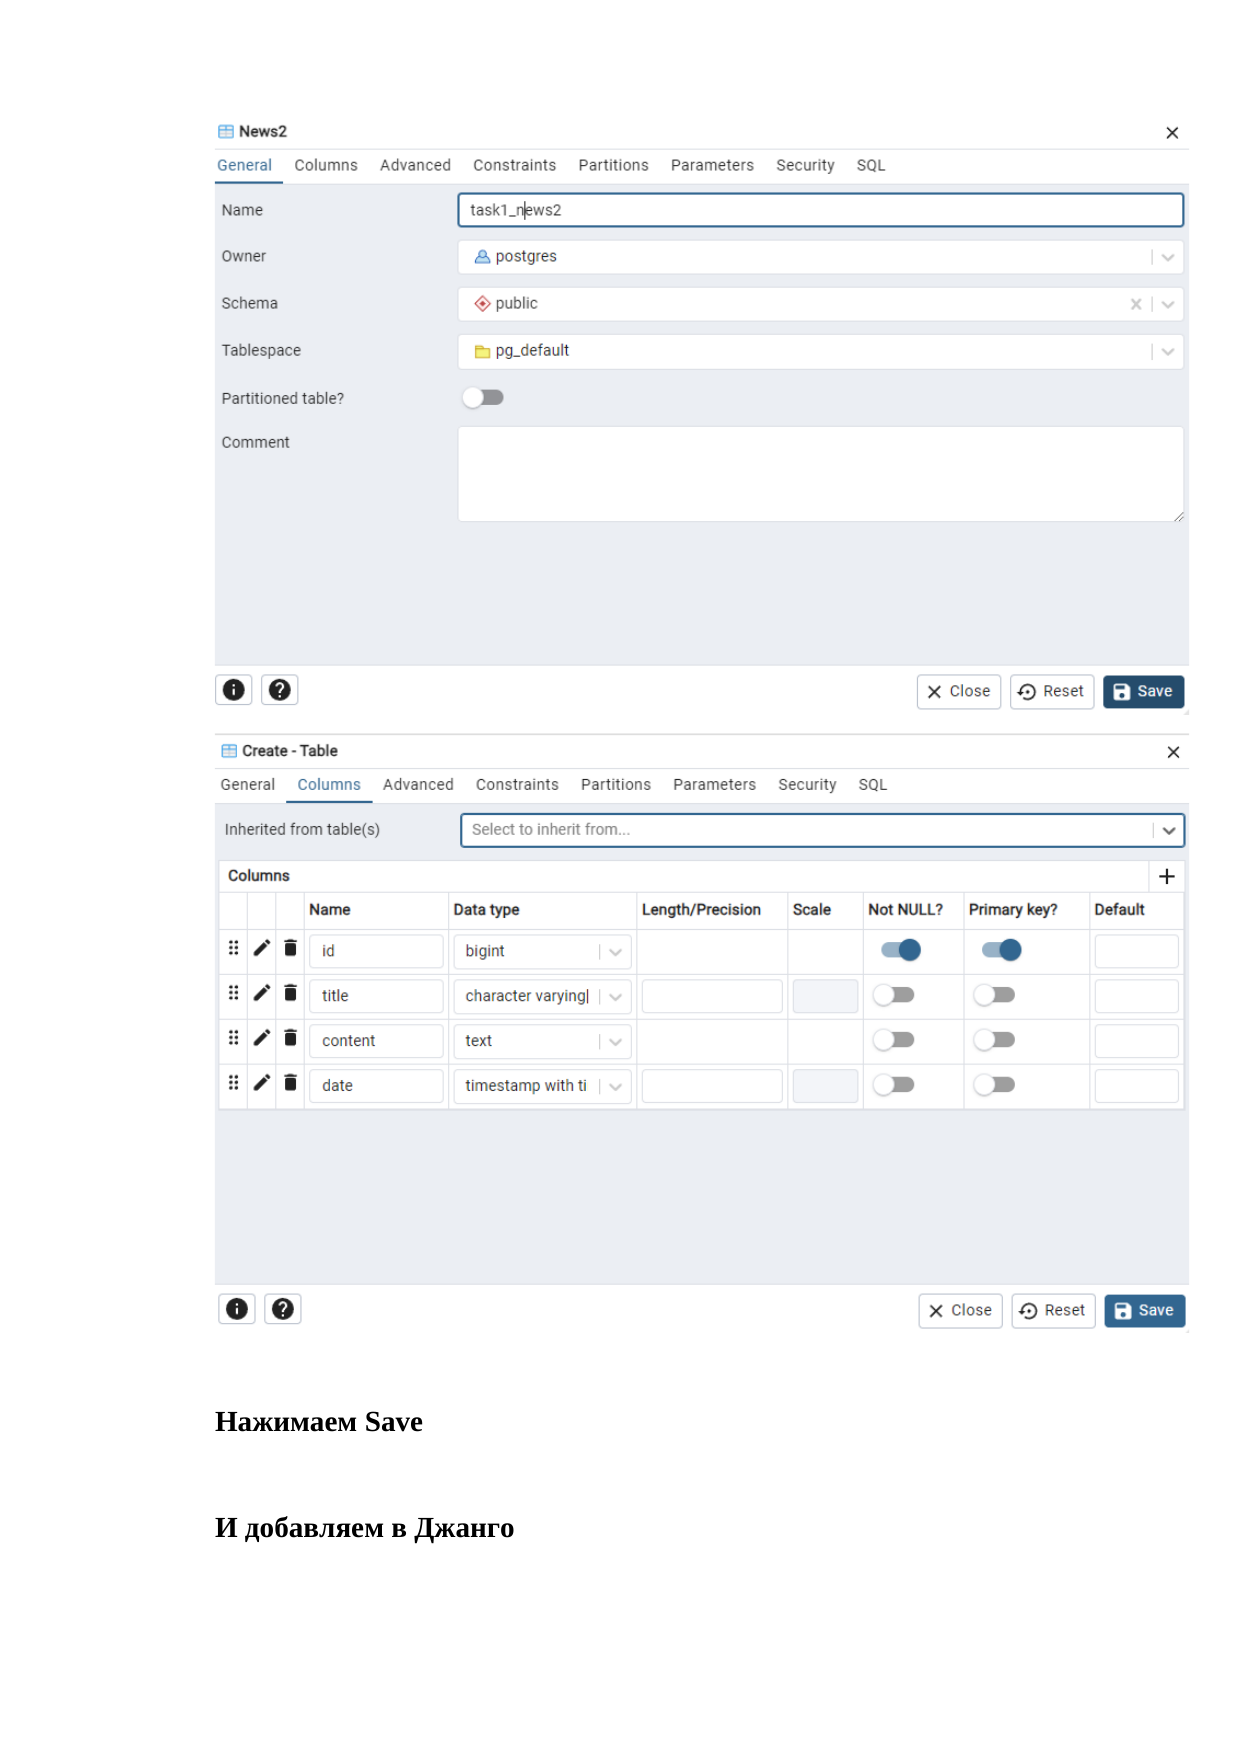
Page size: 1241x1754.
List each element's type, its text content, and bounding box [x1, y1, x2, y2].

picture [214, 118, 1190, 715]
text Нажимаем Save [215, 1404, 1152, 1438]
picture [214, 733, 1190, 1333]
text И добавляем в Джанго [215, 1510, 1152, 1543]
